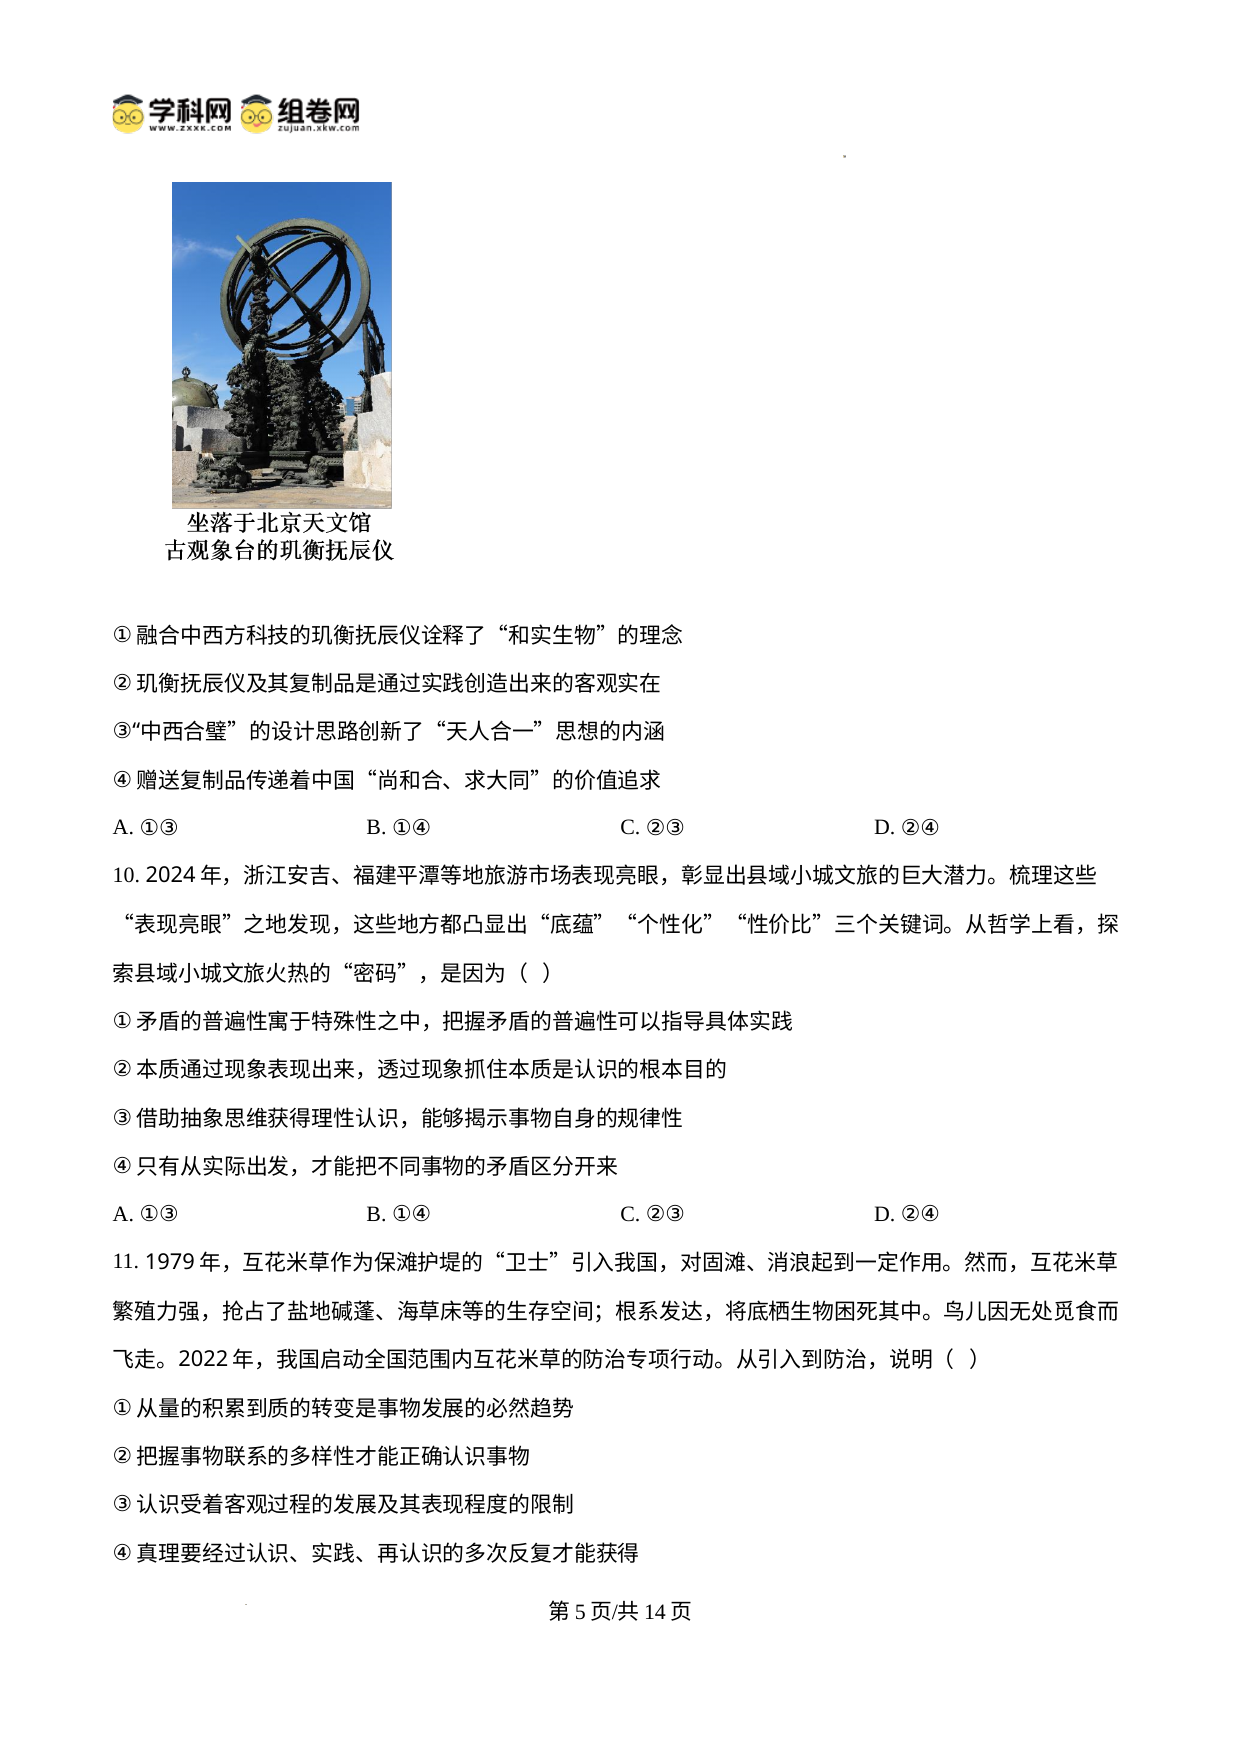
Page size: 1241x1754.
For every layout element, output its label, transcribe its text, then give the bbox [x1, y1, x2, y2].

text 10. 2024年，浙江安吉、福建平潭等地旅游市场表现亮眼，彰显出县域小城文旅的巨大潜力。梳理这些“表现亮眼”之地发现，这些地方都凸显出“底蕴”“个性化”“性价比”三个关键词。从哲学上看，探索县域小城文旅火热的“密码”，是因为（ ） [112, 858, 1128, 988]
text ③认识受着客观过程的发展及其表现程度的限制 [112, 1487, 1128, 1519]
text ①矛盾的普遍性寓于特殊性之中，把握矛盾的普遍性可以指导具体实践 [112, 1004, 1128, 1036]
text ②本质通过现象表现出来，透过现象抓住本质是认识的根本目的 [112, 1052, 1128, 1084]
picture [112, 90, 231, 138]
text 11. 1979年，互花米草作为保滩护堤的“卫士”引入我国，对固滩、消浪起到一定作用。然而，互花米草繁殖力强，抢占了盐地碱蓬、海草床等的生存空间；根系发达，将底栖生物困死其中。鸟儿因无处觅食而飞走。2022年，我国启动全国范围内互花米草的防治专项行动。从引入到防治，说明（ ） [112, 1244, 1128, 1374]
text ②玑衡抚辰仪及其复制品是通过实践创造出来的客观实在 [112, 666, 1128, 698]
picture [240, 90, 360, 138]
text ③借助抽象思维获得理性认识，能够揭示事物自身的规律性 [112, 1100, 1128, 1133]
text ②把握事物联系的多样性才能正确认识事物 [112, 1439, 1128, 1471]
text ④真理要经过认识、实践、再认识的多次反复才能获得 [112, 1535, 1128, 1568]
text ③“中西合璧”的设计思路创新了“天人合一”思想的内涵 [112, 714, 1128, 746]
picture [131, 182, 426, 576]
text A. ①③ B. ①④ C. ②③ D. ②④ [112, 1197, 1128, 1229]
text ①从量的积累到质的转变是事物发展的必然趋势 [112, 1390, 1128, 1423]
text ①融合中西方科技的玑衡抚辰仪诠释了“和实生物”的理念 [112, 617, 1128, 650]
text ④只有从实际出发，才能把不同事物的矛盾区分开来 [112, 1149, 1128, 1181]
text ④赠送复制品传递着中国“尚和合、求大同”的价值追求 [112, 762, 1128, 795]
text A. ①③ B. ①④ C. ②③ D. ②④ [112, 811, 1128, 843]
